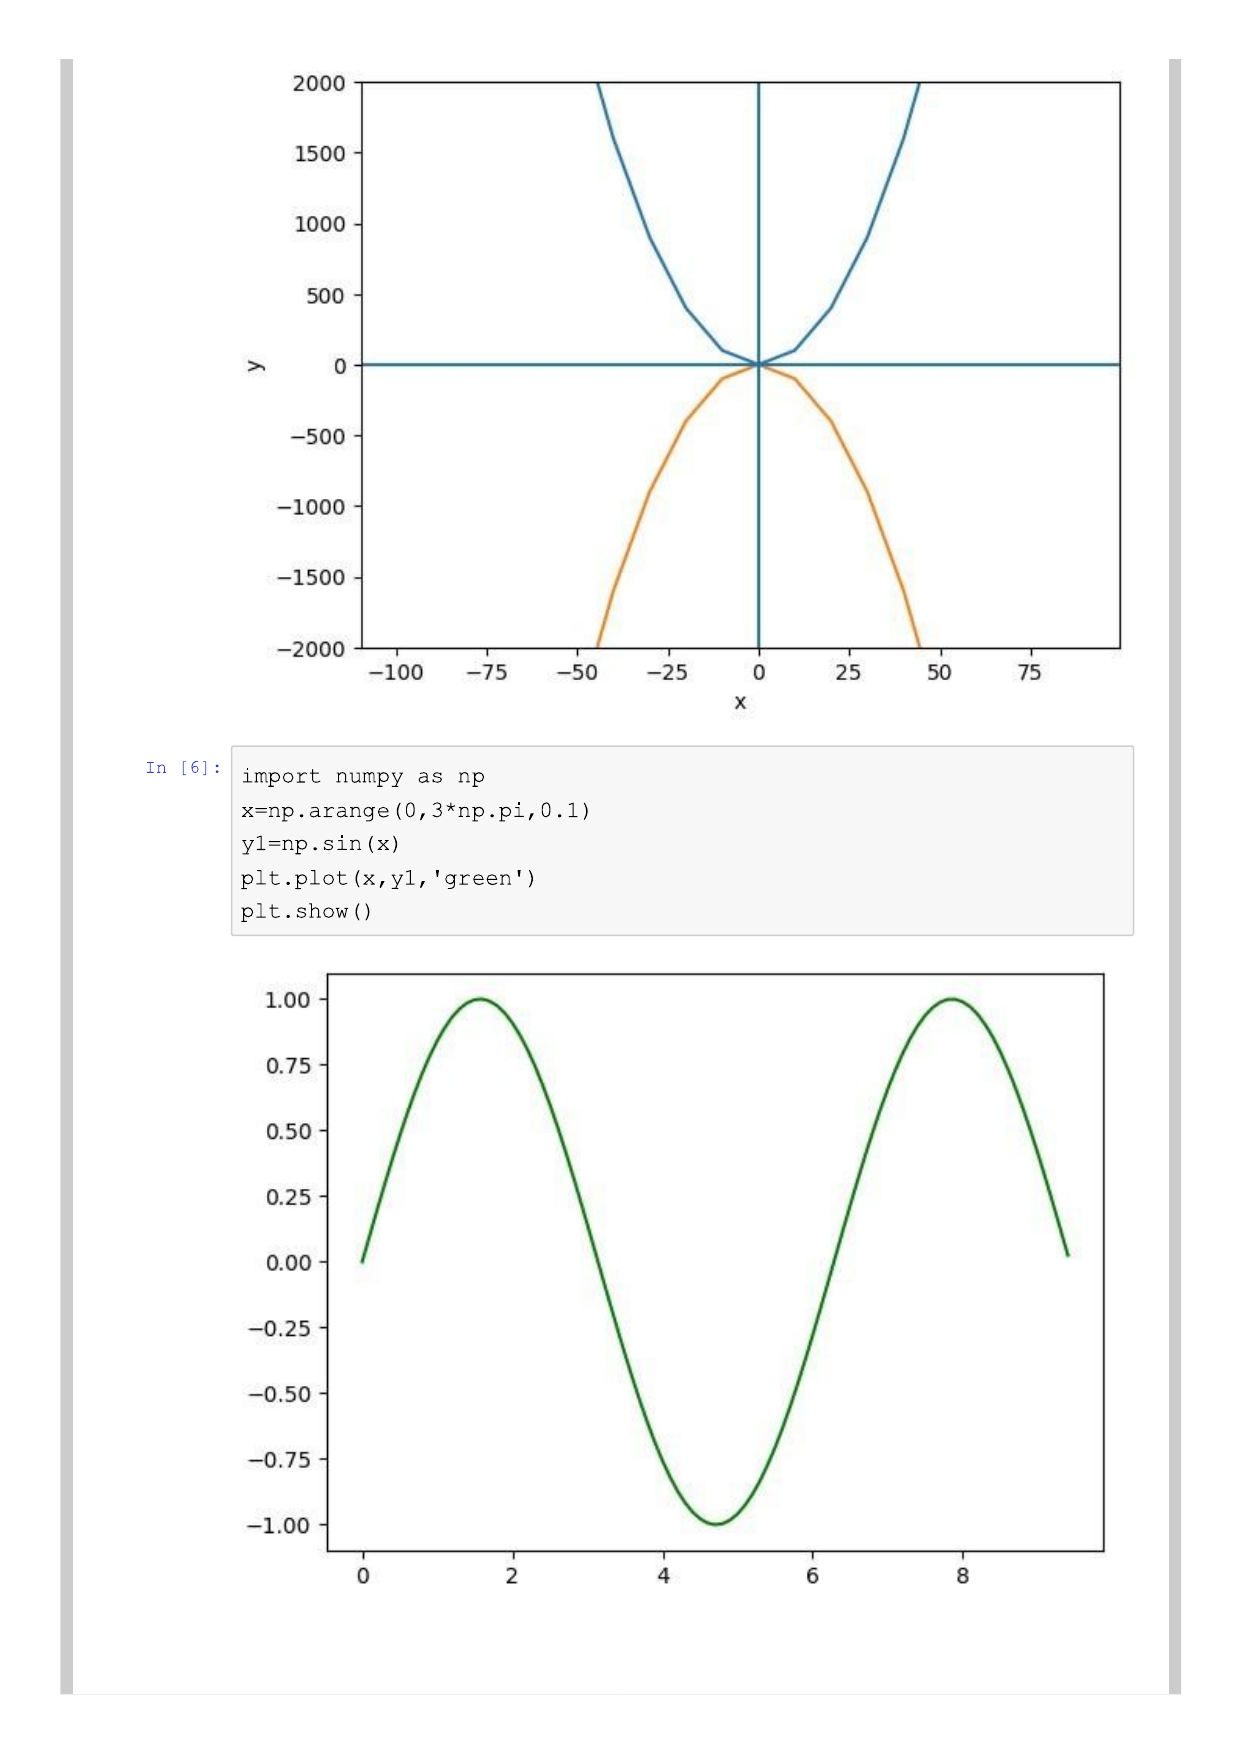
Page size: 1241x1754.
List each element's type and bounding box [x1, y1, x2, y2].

picture [240, 864, 636, 895]
picture [144, 756, 564, 793]
picture [230, 59, 1135, 729]
picture [240, 829, 457, 860]
picture [240, 897, 421, 928]
picture [240, 796, 709, 827]
picture [230, 958, 1119, 1604]
